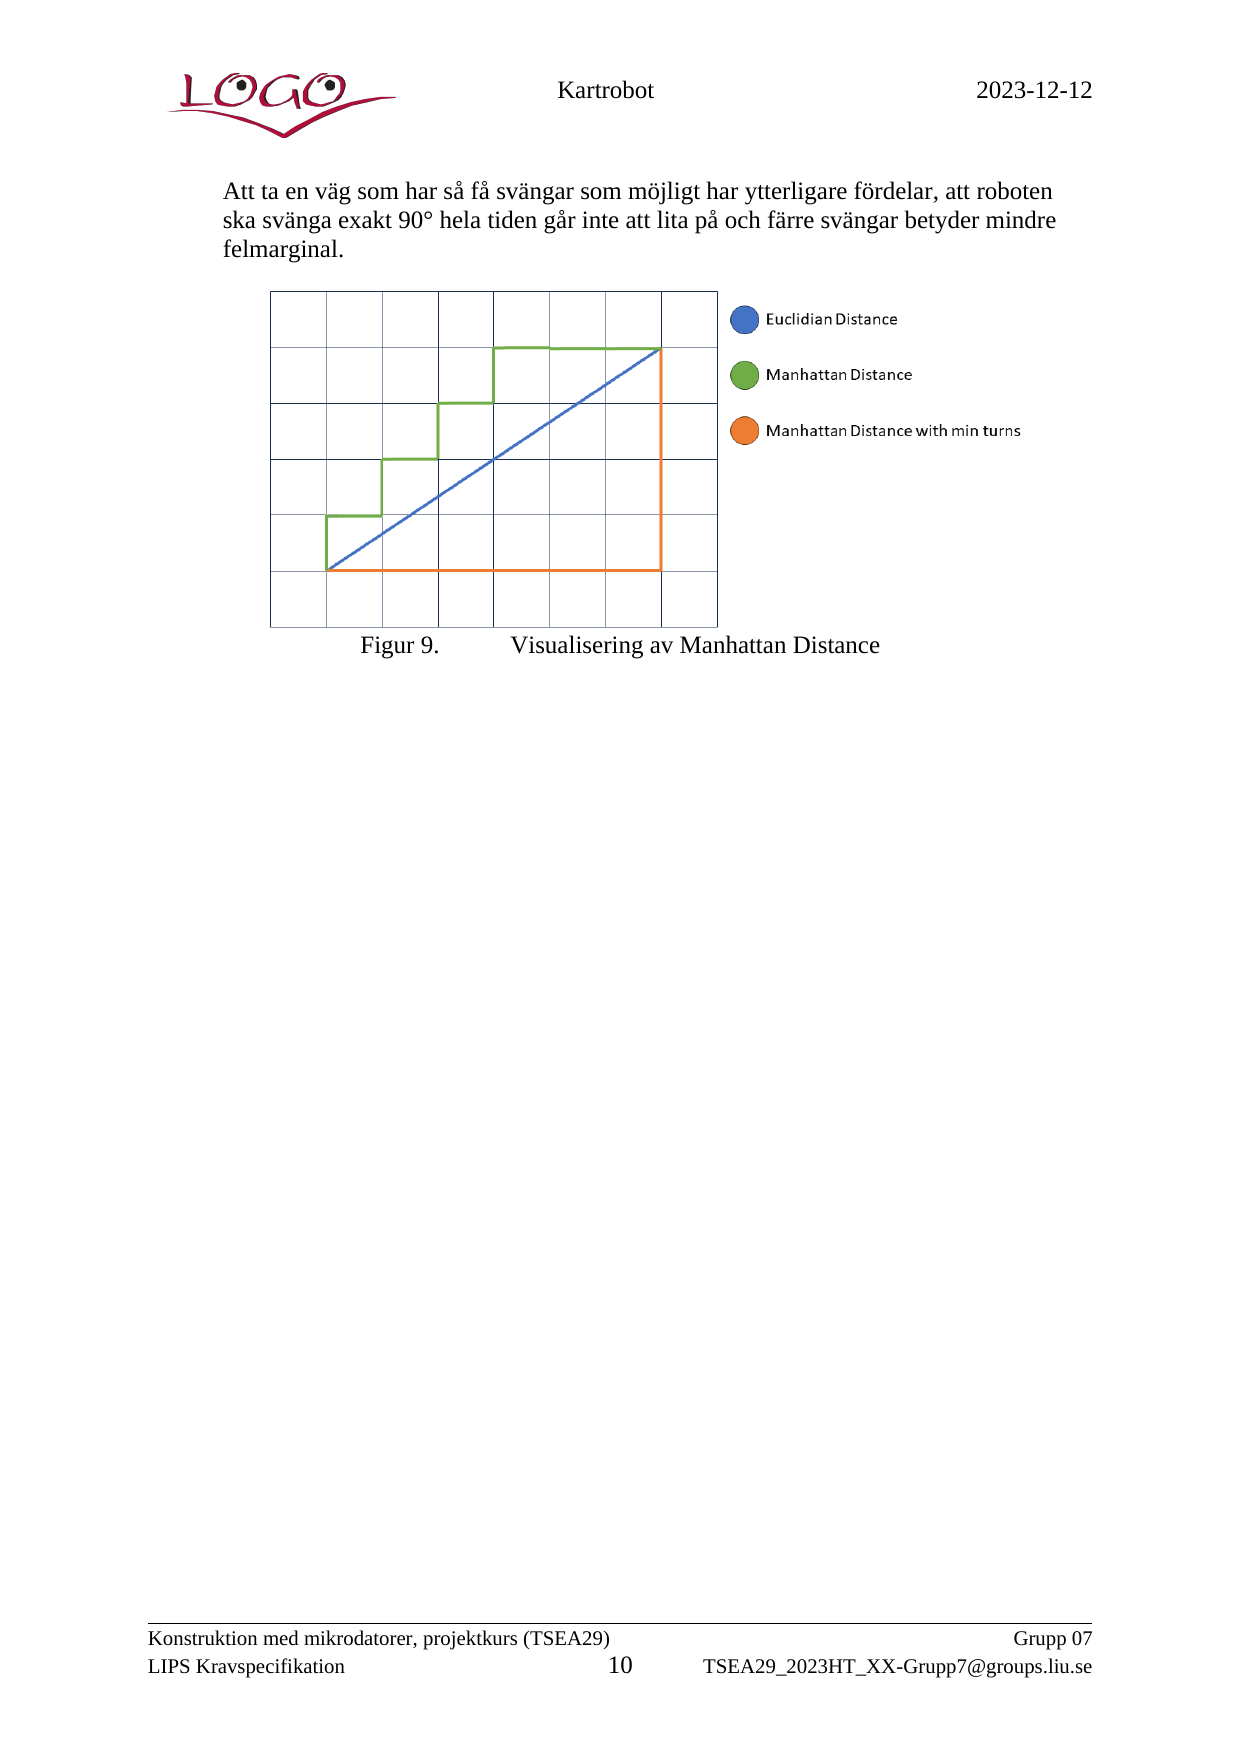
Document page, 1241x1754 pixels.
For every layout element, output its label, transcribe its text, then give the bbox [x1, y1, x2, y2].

picture [270, 291, 1045, 630]
list Visualisering av Manhattan Distance [148, 630, 1092, 658]
text Att ta en väg som har så få svängar som möjligt har ytterligare fördelar, att roboten ska svänga exakt 90° hela tiden går inte att lita på och färre svängar betyder mindre felmarginal. [223, 176, 1092, 263]
picture [166, 73, 396, 138]
